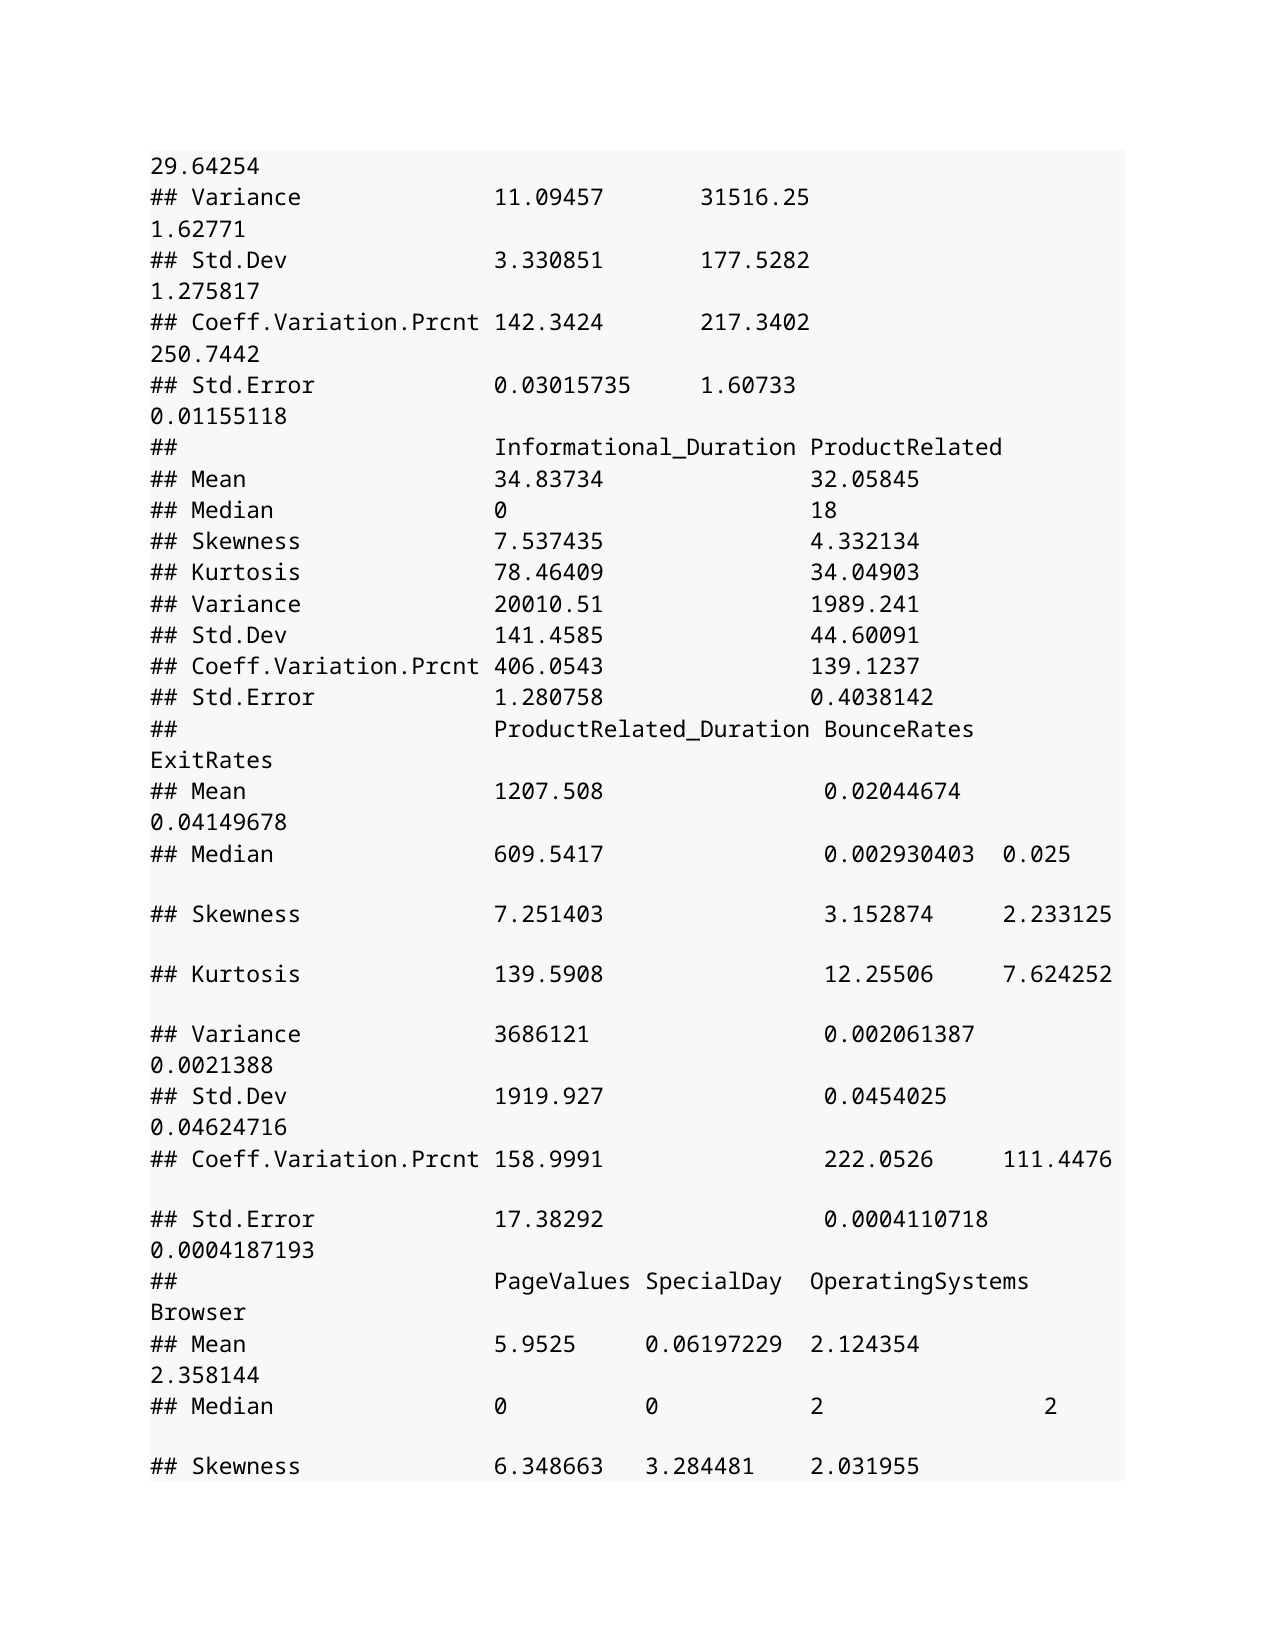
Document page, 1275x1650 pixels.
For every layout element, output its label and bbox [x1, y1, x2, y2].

text [150, 150, 1125, 1481]
